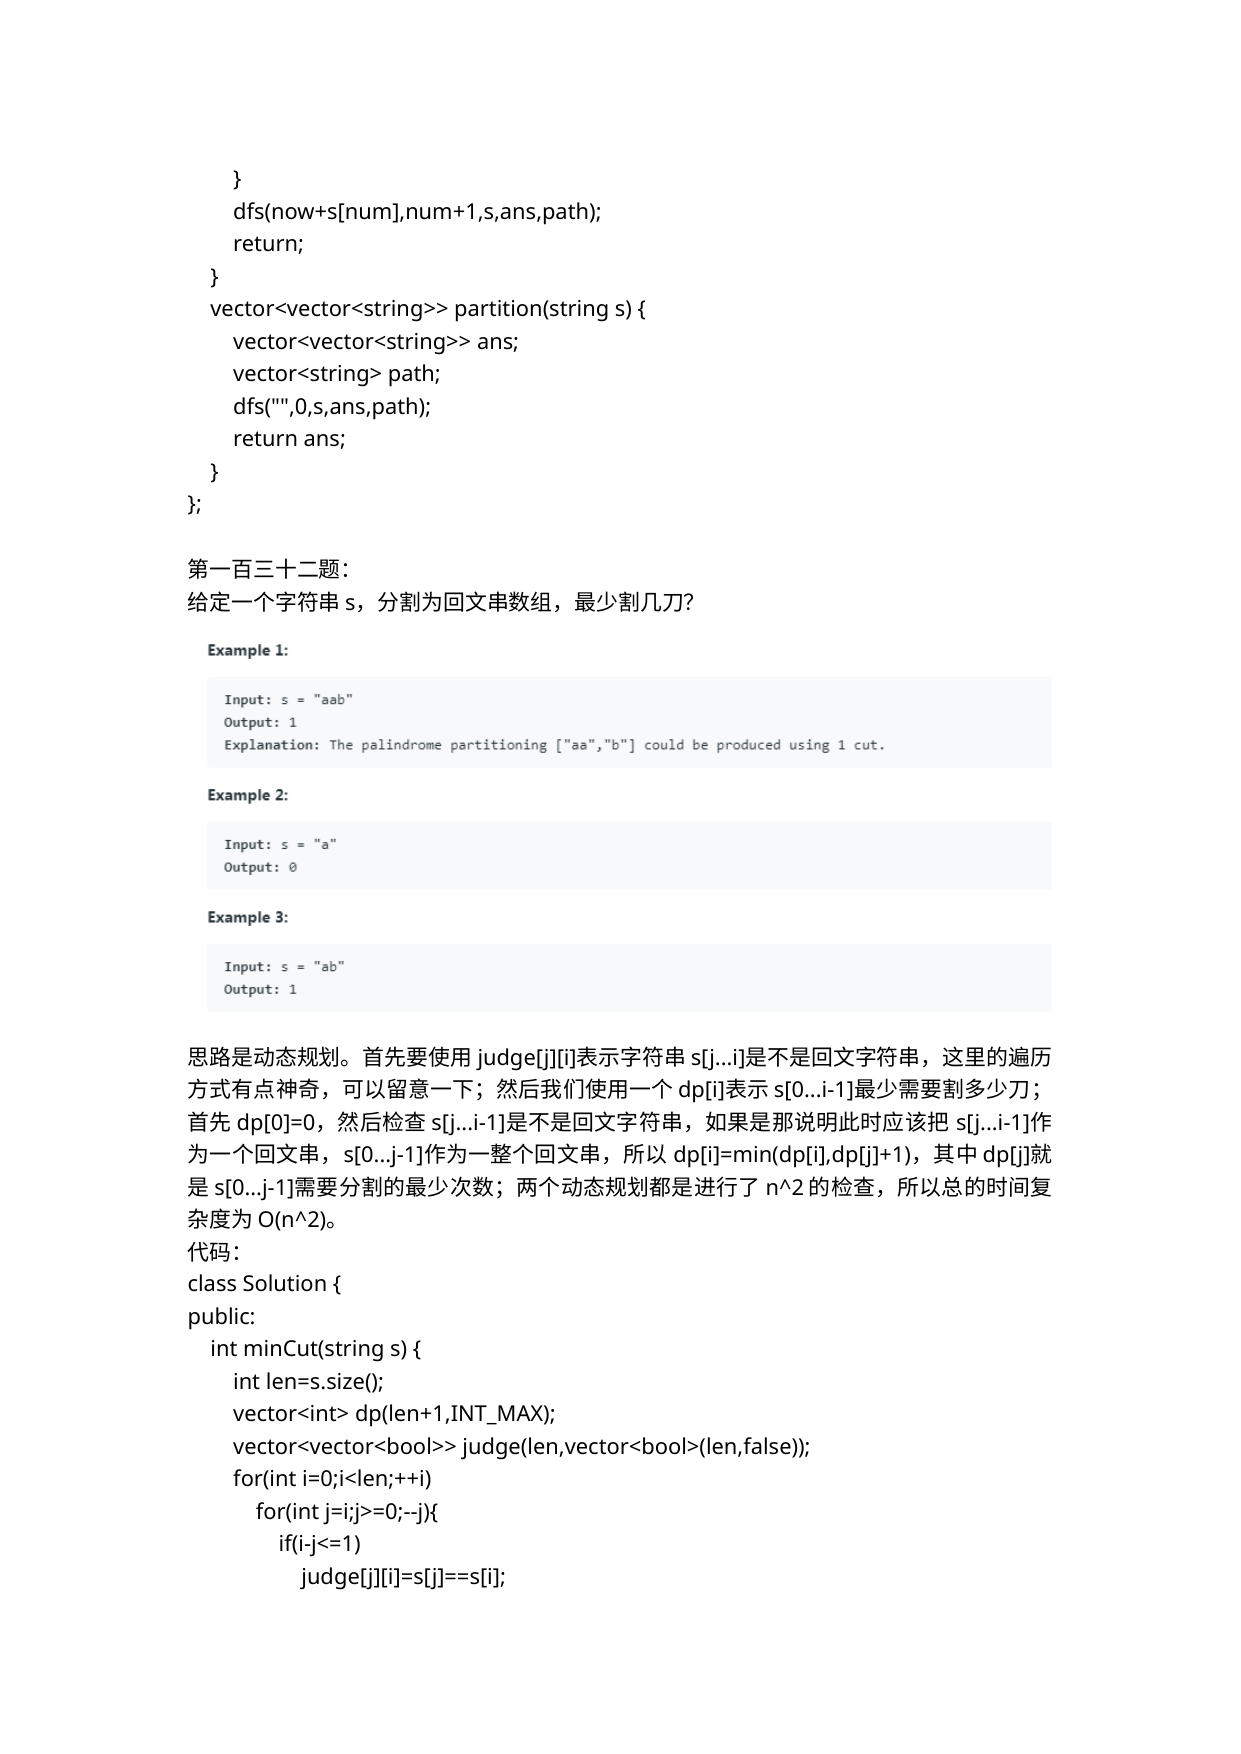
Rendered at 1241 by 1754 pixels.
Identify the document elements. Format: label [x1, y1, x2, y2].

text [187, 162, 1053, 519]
picture [187, 617, 1052, 1038]
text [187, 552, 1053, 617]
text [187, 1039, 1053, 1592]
